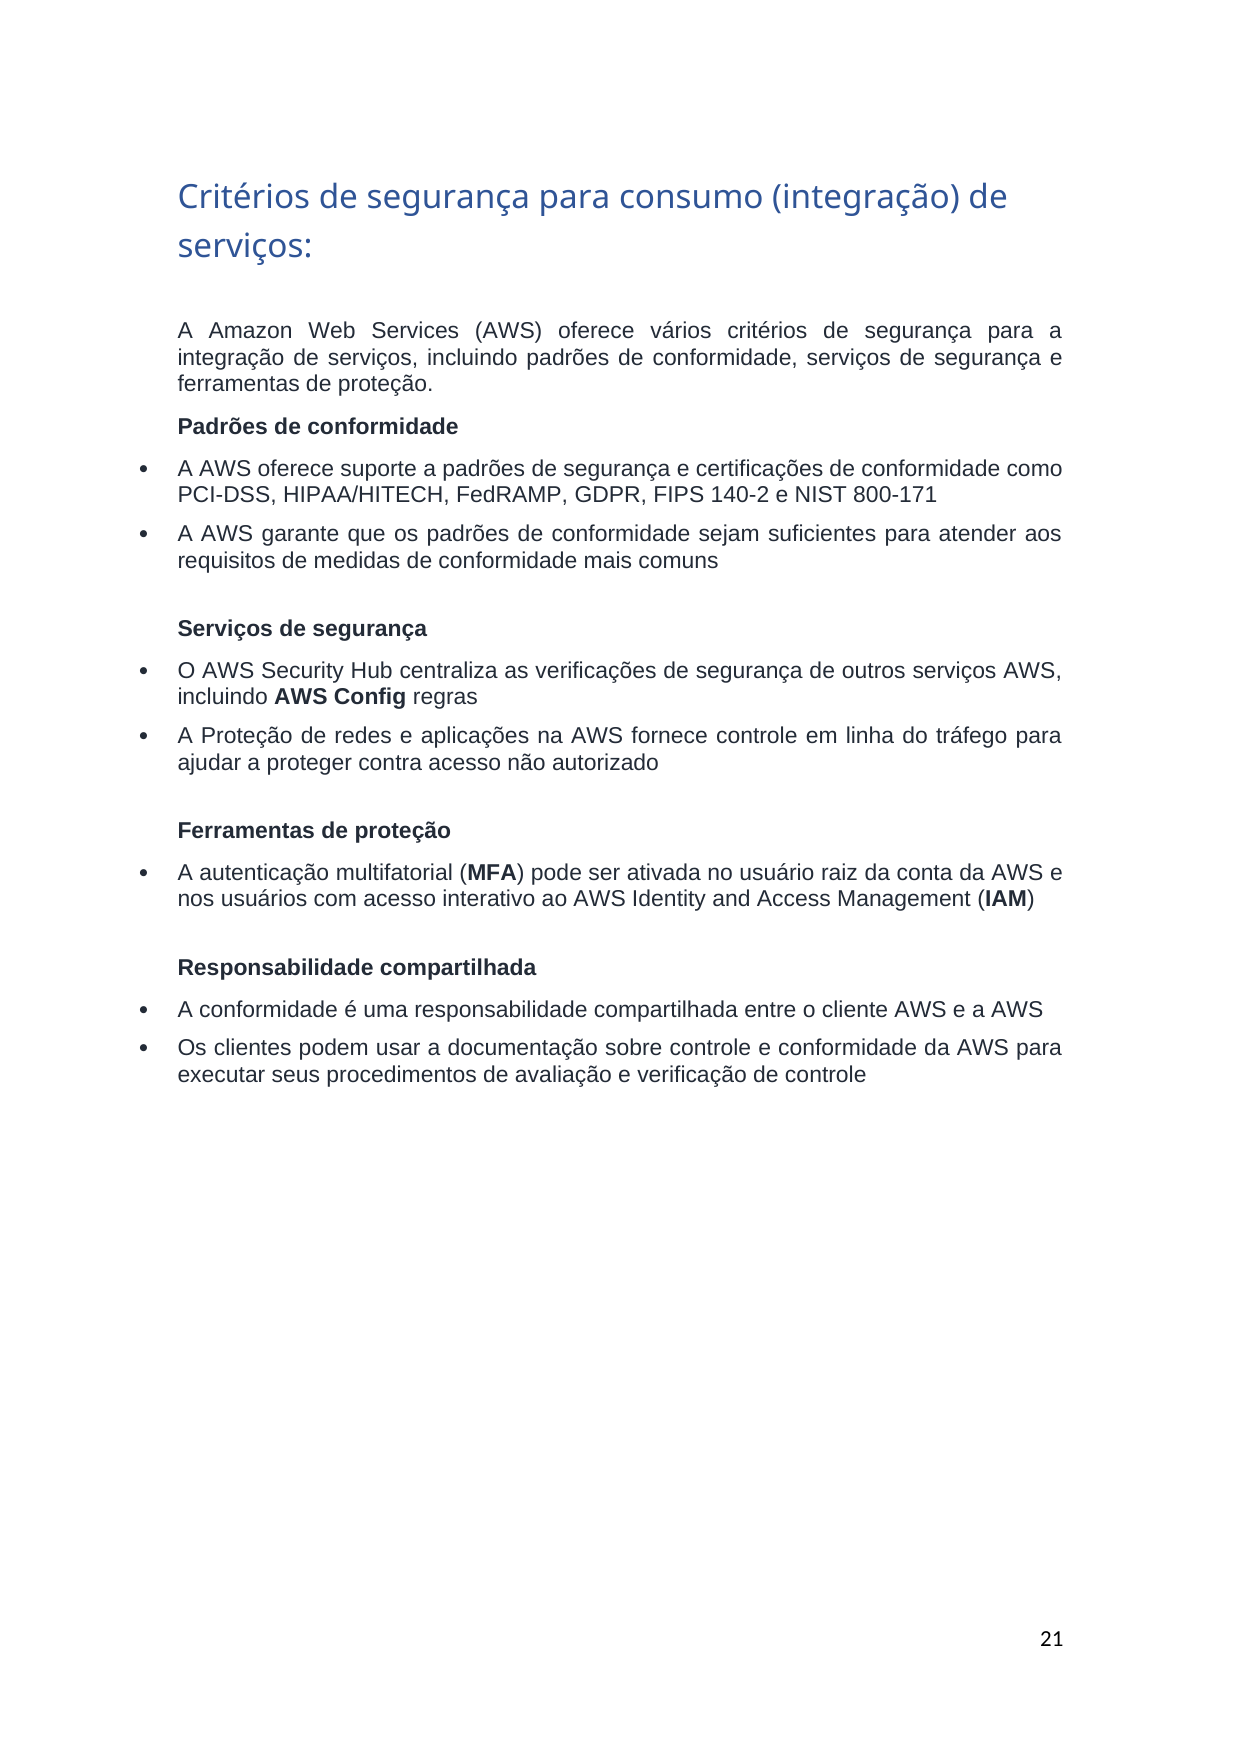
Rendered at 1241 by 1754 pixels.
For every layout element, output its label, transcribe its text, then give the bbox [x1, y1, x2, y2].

list Os clientes podem usar a documentação sobre controle e conformidade da AWS para executar seus procedimentos de avaliação e verificação de controle [140, 1034, 1063, 1087]
list O AWS Security Hub centraliza as verificações de segurança de outros serviços AWS, incluindo AWS Config regras [140, 657, 1063, 710]
list A AWS garante que os padrões de conformidade sejam suficientes para atender aos requisitos de medidas de conformidade mais comuns [140, 520, 1063, 573]
list A conformidade é uma responsabilidade compartilhada entre o cliente AWS e a AWS [140, 996, 1063, 1022]
text Padrões de conformidade [177, 413, 1063, 439]
text Ferramentas de proteção [177, 817, 1063, 843]
subtitle Critérios de segurança para consumo (integração) de serviços: [177, 173, 1063, 267]
text Responsabilidade compartilhada [177, 953, 1063, 980]
text Serviços de segurança [177, 615, 1063, 641]
list A autenticação multifatorial (MFA) pode ser ativada no usuário raiz da conta da AWS e nos usuários com acesso interativo ao AWS Identity and Access Management (IAM) [140, 859, 1063, 912]
list A Proteção de redes e aplicações na AWS fornece controle em linha do tráfego para ajudar a proteger contra acesso não autorizado [140, 722, 1063, 775]
list A AWS oferece suporte a padrões de segurança e certificações de conformidade como PCI-DSS, HIPAA/HITECH, FedRAMP, GDPR, FIPS 140-2 e NIST 800-171 [140, 455, 1063, 508]
text A Amazon Web Services (AWS) oferece vários critérios de segurança para a integração de serviços, incluindo padrões de conformidade, serviços de segurança e ferramentas de proteção. [177, 317, 1063, 396]
